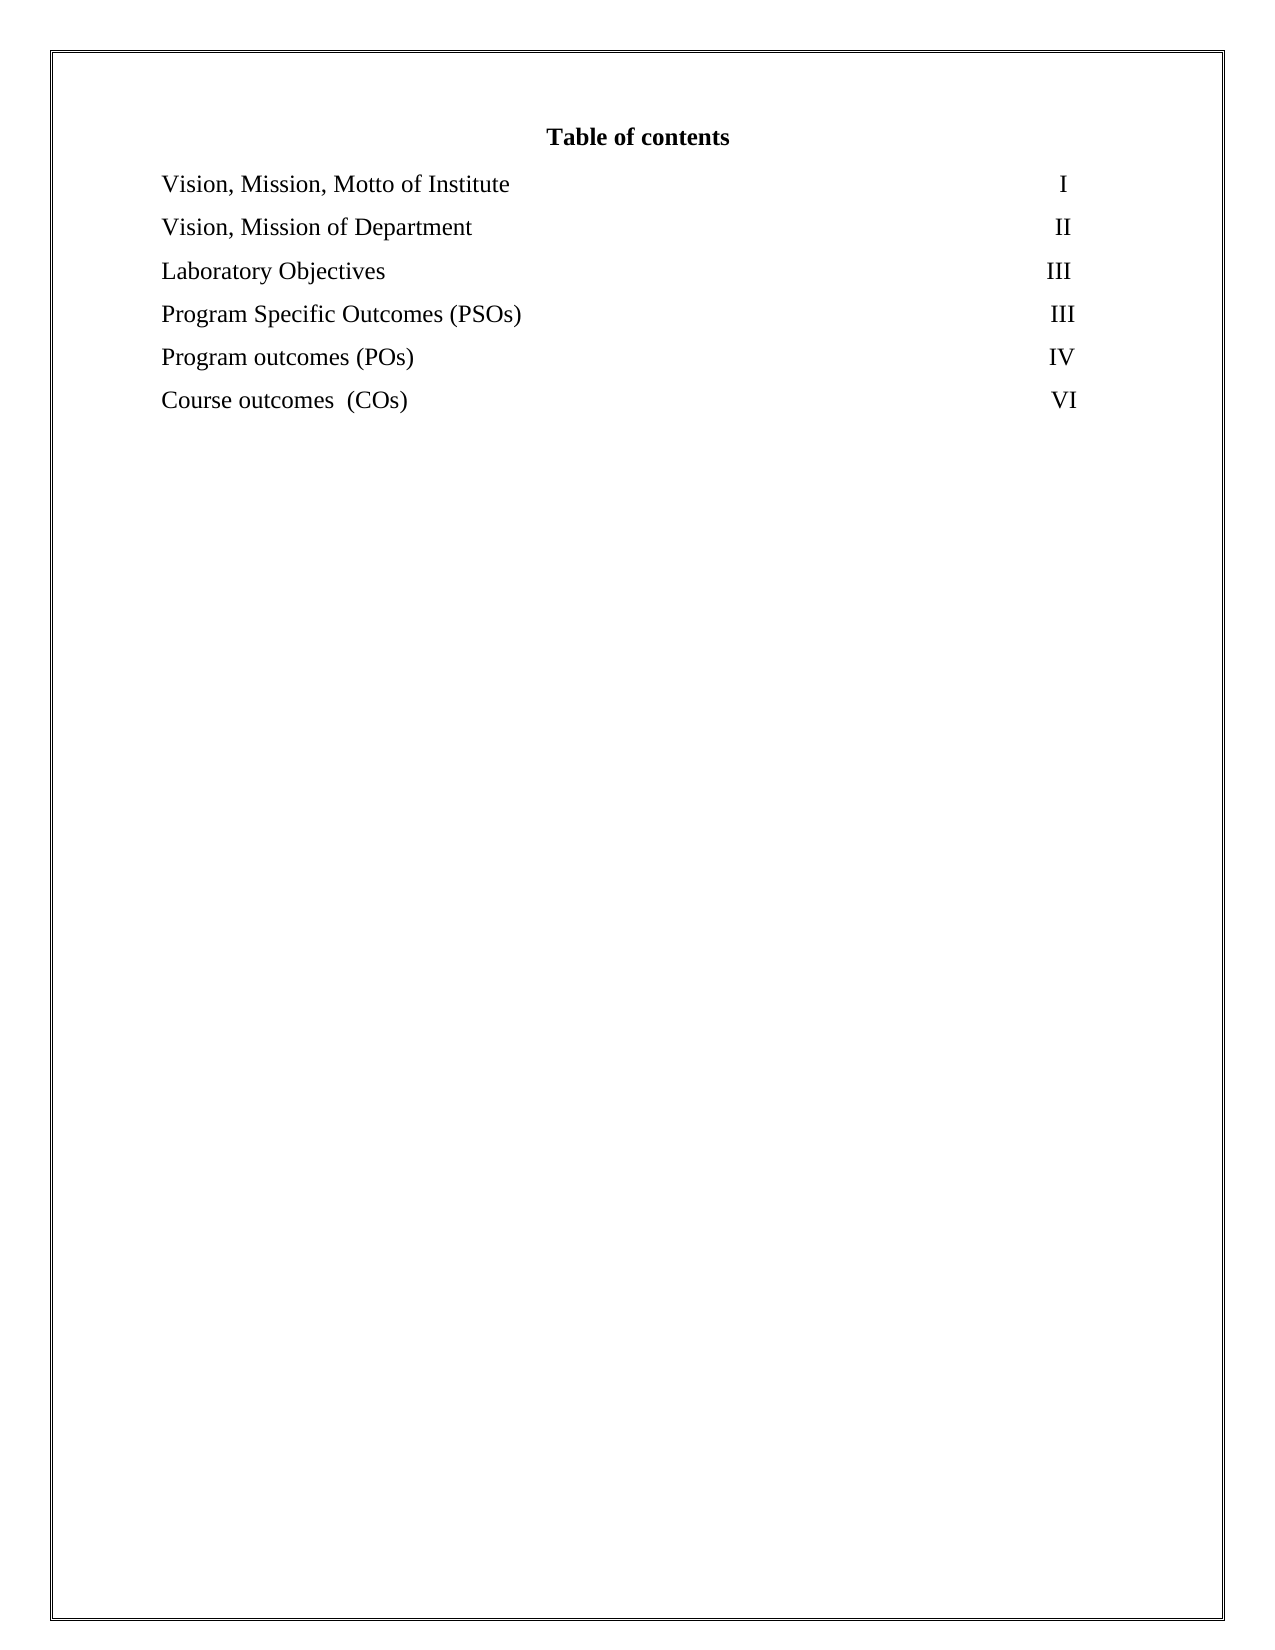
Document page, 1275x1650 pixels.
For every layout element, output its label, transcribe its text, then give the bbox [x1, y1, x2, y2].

subtitle Table of contents [228, 122, 1048, 151]
text Vision, Mission, Motto of Institute I [161, 169, 1208, 198]
